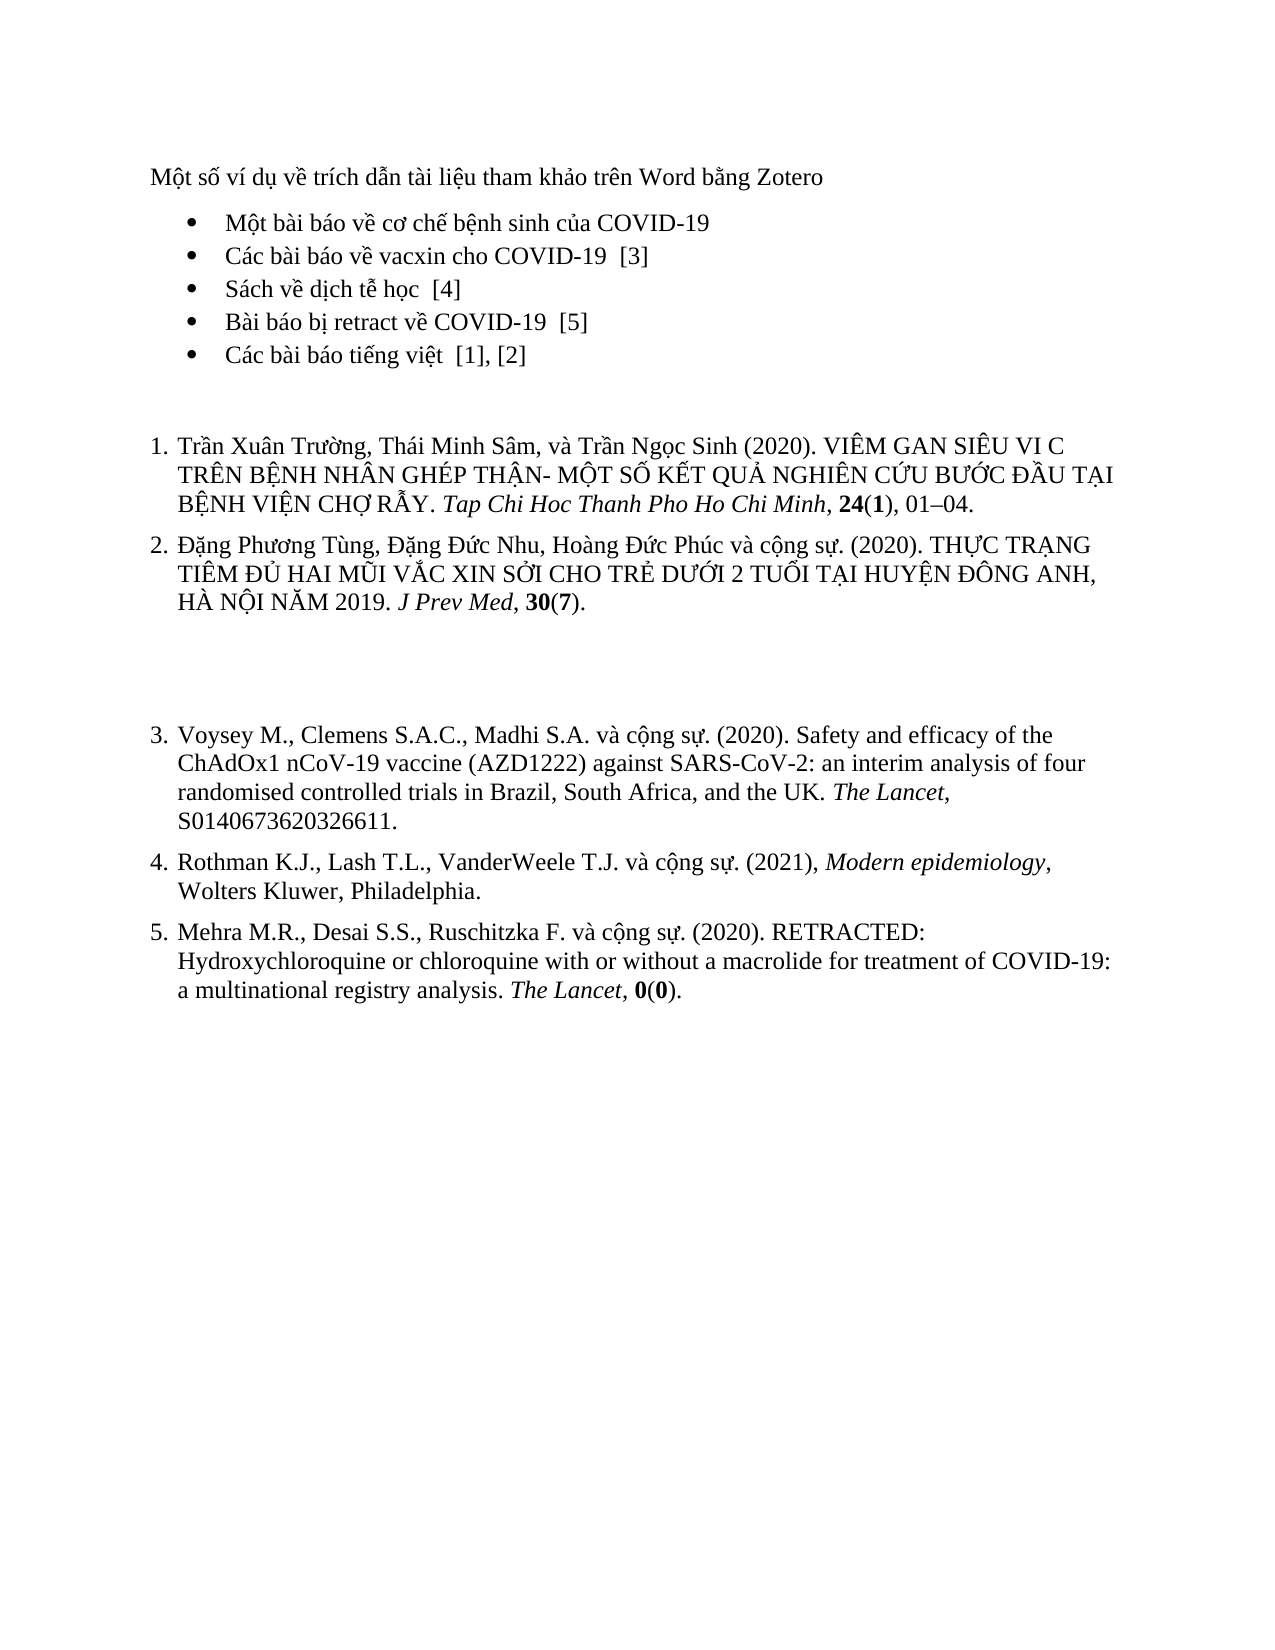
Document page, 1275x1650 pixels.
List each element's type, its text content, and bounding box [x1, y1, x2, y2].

list Sách về dịch tễ học [4] [187, 274, 1125, 303]
text 4. Rothman K.J., Lash T.L., VanderWeele T.J. và cộng sự. (2021), Modern epidemiology, Wolters Kluwer, Philadelphia. [150, 847, 1125, 905]
text 3. Voysey M., Clemens S.A.C., Madhi S.A. và cộng sự. (2020). Safety and efficacy of the ChAdOx1 nCoV-19 vaccine (AZD1222) against SARS-CoV-2: an interim analysis of four randomised controlled trials in Brazil, South Africa, and the UK. The Lancet, S0140673620326611. [150, 720, 1125, 835]
text Một số ví dụ về trích dẫn tài liệu tham khảo trên Word bằng Zotero [150, 162, 1125, 191]
list Bài báo bị retract về COVID-19 [5] [187, 307, 1125, 336]
list Các bài báo về vacxin cho COVID-19 [3] [187, 241, 1125, 270]
list Một bài báo về cơ chế bệnh sinh của COVID-19 [187, 208, 1125, 237]
list Các bài báo tiếng việt [1], [2] [187, 340, 1125, 369]
text 1. Trần Xuân Trường, Thái Minh Sâm, và Trần Ngọc Sinh (2020). VIÊM GAN SIÊU VI C TRÊN BỆNH NHÂN GHÉP THẬN- MỘT SỐ KẾT QUẢ NGHIÊN CỨU BƯỚC ĐẦU TẠI BỆNH VIỆN CHỢ RẪY. Tap Chi Hoc Thanh Pho Ho Chi Minh, 24(1), 01–04. [150, 431, 1125, 517]
text 5. Mehra M.R., Desai S.S., Ruschitzka F. và cộng sự. (2020). RETRACTED: Hydroxychloroquine or chloroquine with or without a macrolide for treatment of COVID-19: a multinational registry analysis. The Lancet, 0(0). [150, 917, 1125, 1003]
text 2. Đặng Phương Tùng, Đặng Đức Nhu, Hoàng Đức Phúc và cộng sự. (2020). THỰC TRẠNG TIÊM ĐỦ HAI MŨI VẮC XIN SỞI CHO TRẺ DƯỚI 2 TUỔI TẠI HUYỆN ĐÔNG ANH, HÀ NỘI NĂM 2019. J Prev Med, 30(7). [150, 530, 1125, 616]
